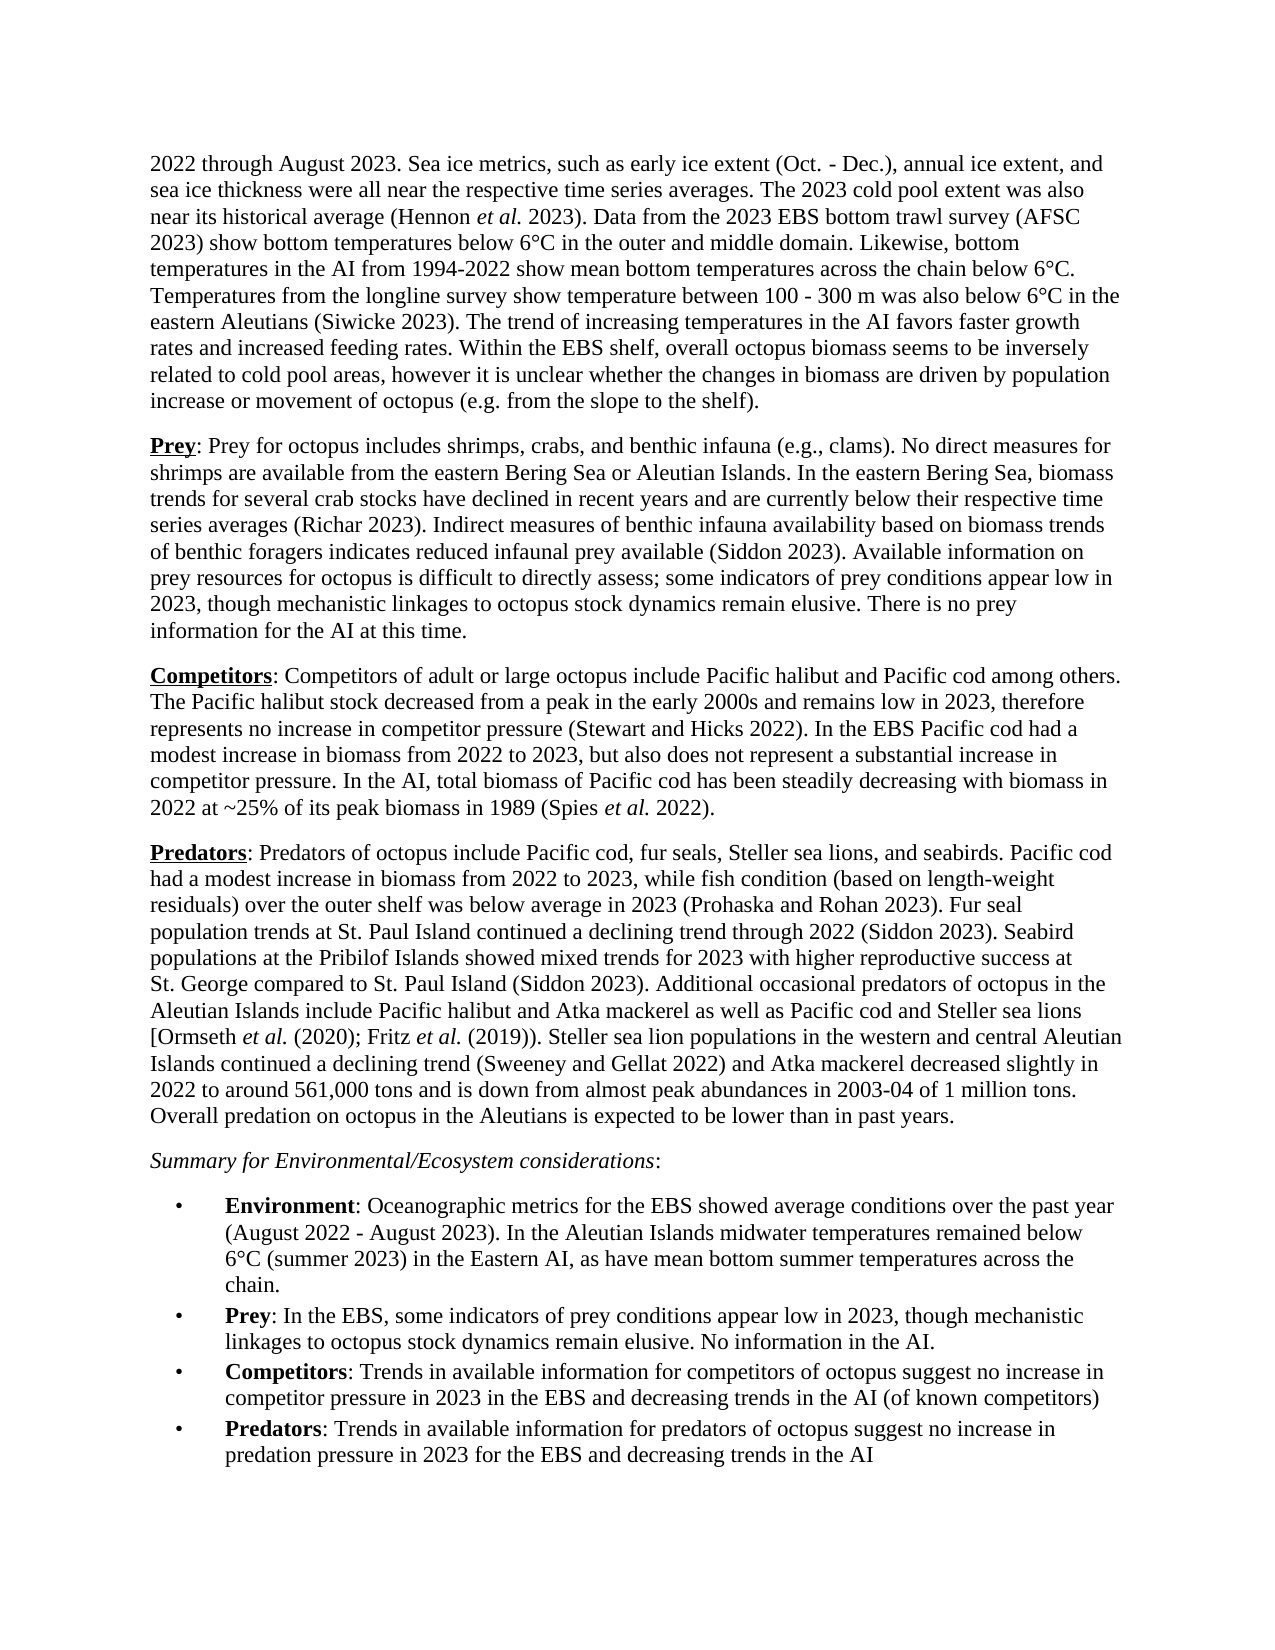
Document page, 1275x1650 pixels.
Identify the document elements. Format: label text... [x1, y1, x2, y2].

text Competitors: Competitors of adult or large octopus include Pacific halibut and Pacific cod among others. The Pacific halibut stock decreased from a peak in the early 2000s and remains low in 2023, therefore represents no increase in competitor pressure (Stewart and Hicks 2022). In the EBS Pacific cod had a modest increase in biomass from 2022 to 2023, but also does not represent a substantial increase in competitor pressure. In the AI, total biomass of Pacific cod has been steadily decreasing with biomass in 2022 at ~25% of its peak biomass in 1989 (Spies et al. 2022). [150, 662, 1125, 820]
list Prey: In the EBS, some indicators of prey conditions appear low in 2023, though mechanistic linkages to octopus stock dynamics remain elusive. No information in the AI. [175, 1302, 1125, 1354]
list Predators: Trends in available information for predators of octopus suggest no increase in predation pressure in 2023 for the EBS and decreasing trends in the AI [175, 1414, 1125, 1467]
text Prey: Prey for octopus includes shrimps, crabs, and benthic infauna (e.g., clams). No direct measures for shrimps are available from the eastern Bering Sea or Aleutian Islands. In the eastern Bering Sea, biomass trends for several crab stocks have declined in recent years and are currently below their respective time series averages (Richar 2023). Indirect measures of benthic infauna availability based on biomass trends of benthic foragers indicates reduced infaunal prey available (Siddon 2023). Available information on prey resources for octopus is difficult to directly assess; some indicators of prey conditions appear low in 2023, though mechanistic linkages to octopus stock dynamics remain elusive. There is no prey information for the AI at this time. [150, 432, 1125, 643]
list Environment: Oceanographic metrics for the EBS showed average conditions over the past year (August 2022 - August 2023). In the Aleutian Islands midwater temperatures remained below 6°C (summer 2023) in the Eastern AI, as have mean bottom summer temperatures across the chain. [175, 1192, 1125, 1298]
list Competitors: Trends in available information for competitors of octopus suggest no increase in competitor pressure in 2023 in the EBS and decreasing trends in the AI (of known competitors) [175, 1358, 1125, 1411]
text Summary for Environmental/Ecosystem considerations: [150, 1147, 1125, 1174]
text Predators: Predators of octopus include Pacific cod, fur seals, Steller sea lions, and seabirds. Pacific cod had a modest increase in biomass from 2022 to 2023, while fish condition (based on length-weight residuals) over the outer shelf was below average in 2023 (Prohaska and Rohan 2023). Fur seal population trends at St. Paul Island continued a declining trend through 2022 (Siddon 2023). Seabird populations at the Pribilof Islands showed mixed trends for 2023 with higher reproductive success at St. George compared to St. Paul Island (Siddon 2023). Additional occasional predators of octopus in the Aleutian Islands include Pacific halibut and Atka mackerel as well as Pacific cod and Steller sea lions [Ormseth et al. (2020); Fritz et al. (2019)). Steller sea lion populations in the western and central Aleutian Islands continued a declining trend (Sweeney and Gellat 2022) and Atka mackerel decreased slightly in 2022 to around 561,000 tons and is down from almost peak abundances in 2003-04 of 1 million tons. Overall predation on octopus in the Aleutians is expected to be lower than in past years. [150, 839, 1125, 1129]
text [150, 150, 1125, 413]
